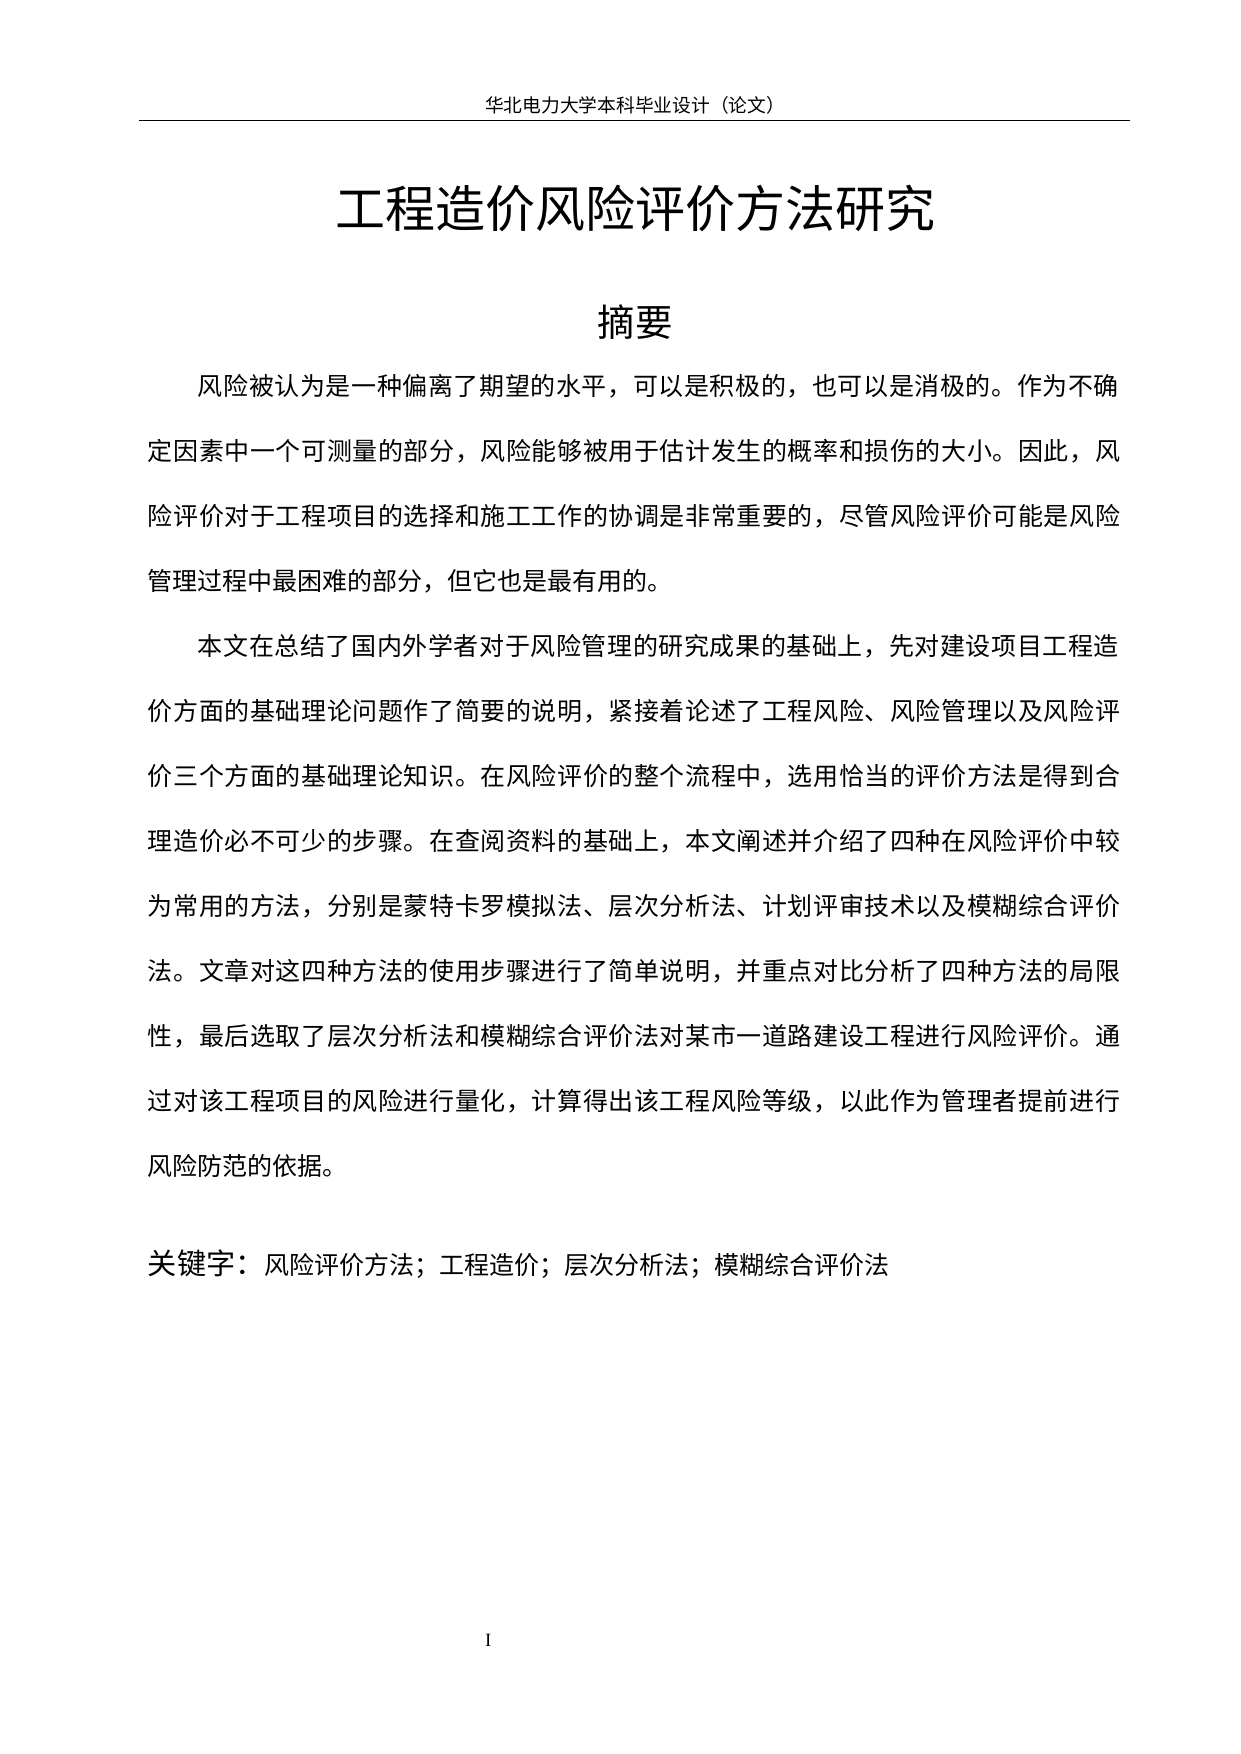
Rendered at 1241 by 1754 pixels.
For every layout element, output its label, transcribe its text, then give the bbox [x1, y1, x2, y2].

text 关键字：风险评价方法；工程造价；层次分析法；模糊综合评价法 [148, 1229, 1122, 1294]
text 摘要 [148, 287, 1122, 352]
text 风险被认为是一种偏离了期望的水平，可以是积极的，也可以是消极的。作为不确定因素中一个可测量的部分，风险能够被用于估计发生的概率和损伤的大小。因此，风险评价对于工程项目的选择和施工工作的协调是非常重要的，尽管风险评价可能是风险管理过程中最困难的部分，但它也是最有用的。 [148, 352, 1122, 612]
text 工程造价风险评价方法研究 [148, 157, 1122, 254]
text 本文在总结了国内外学者对于风险管理的研究成果的基础上，先对建设项目工程造价方面的基础理论问题作了简要的说明，紧接着论述了工程风险、风险管理以及风险评价三个方面的基础理论知识。在风险评价的整个流程中，选用恰当的评价方法是得到合理造价必不可少的步骤。在查阅资料的基础上，本文阐述并介绍了四种在风险评价中较为常用的方法，分别是蒙特卡罗模拟法、层次分析法、计划评审技术以及模糊综合评价法。文章对这四种方法的使用步骤进行了简单说明，并重点对比分析了四种方法的局限性，最后选取了层次分析法和模糊综合评价法对某市一道路建设工程进行风险评价。通过对该工程项目的风险进行量化，计算得出该工程风险等级，以此作为管理者提前进行风险防范的依据。 [148, 612, 1122, 1197]
